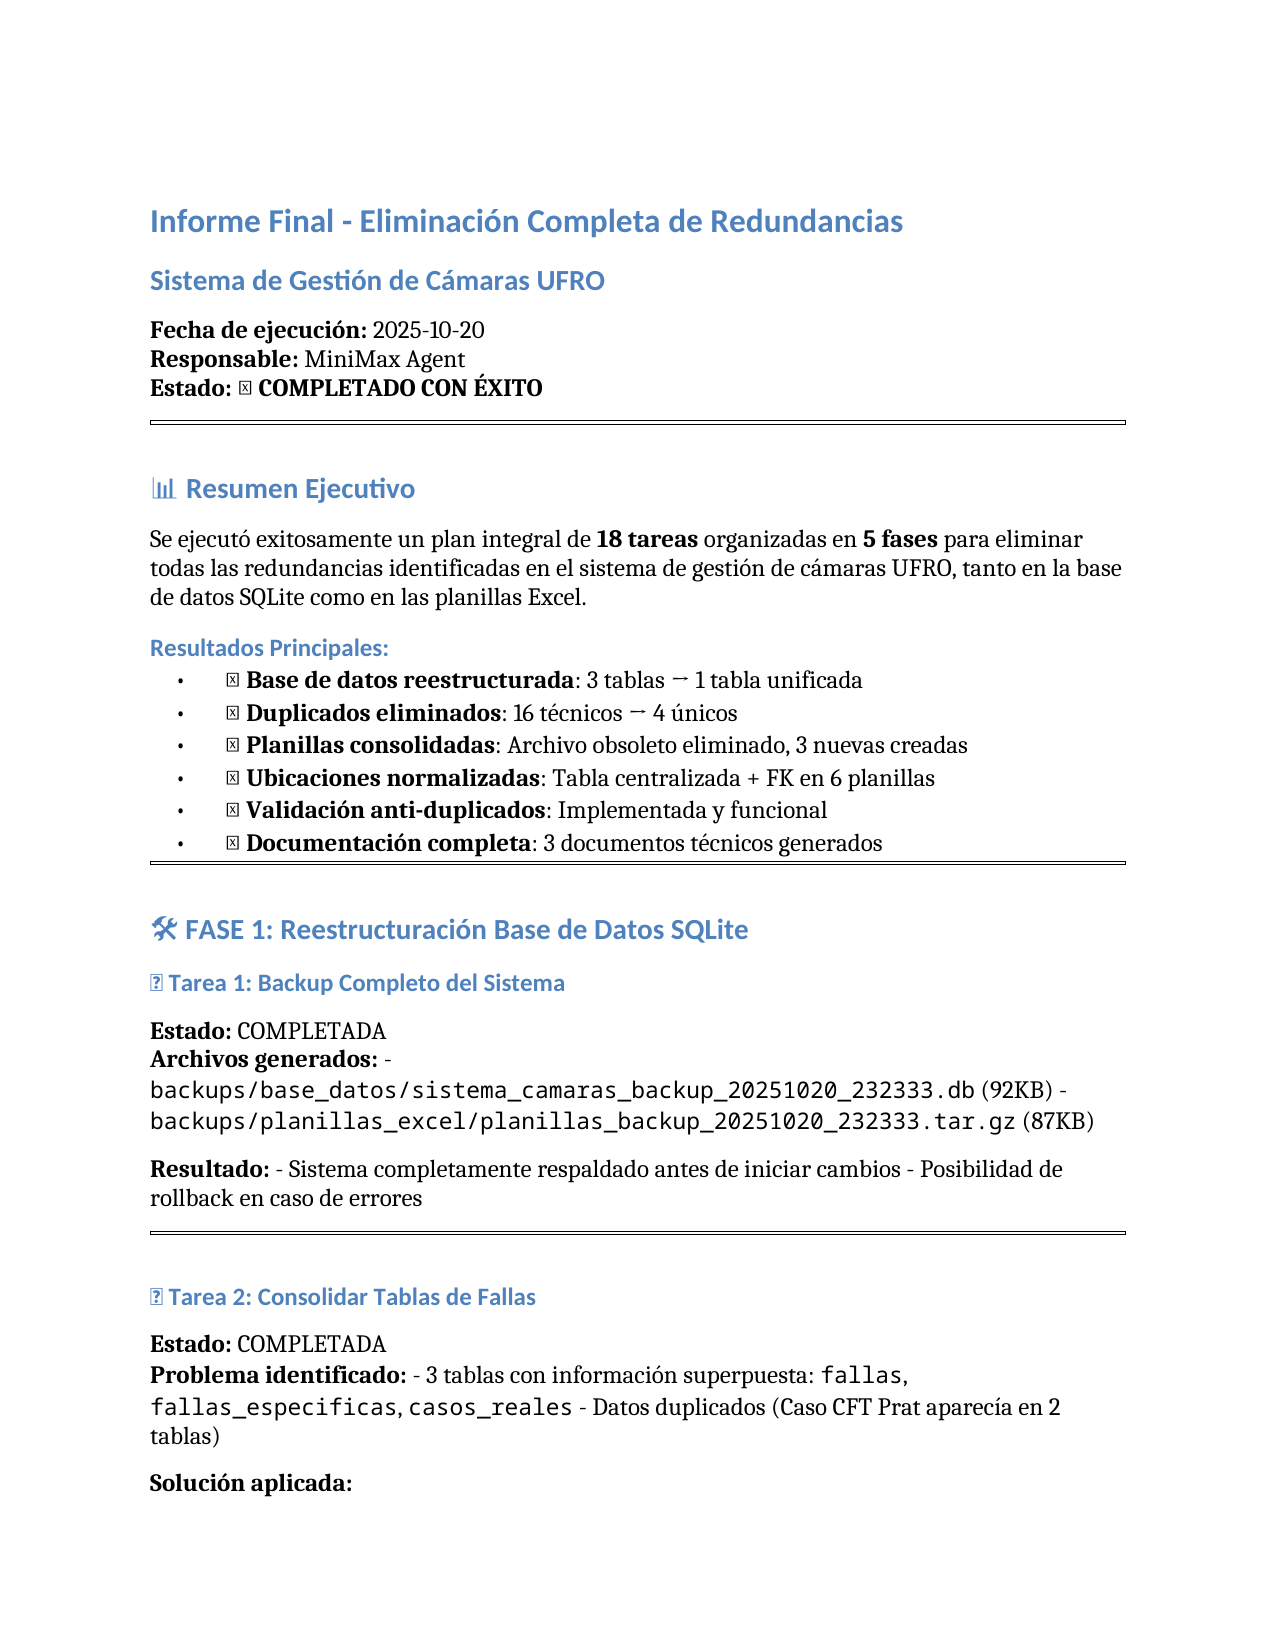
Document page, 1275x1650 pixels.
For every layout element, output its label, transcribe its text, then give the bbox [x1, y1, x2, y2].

list ✅ Base de datos reestructurada: 3 tablas → 1 tabla unificada [175, 666, 1125, 695]
text Fecha de ejecución: 2025-10-20 Responsable: MiniMax Agent Estado: ✅ COMPLETADO CON ÉXITO [150, 316, 1125, 402]
list ✅ Validación anti-duplicados: Implementada y funcional [175, 796, 1125, 825]
text Estado: COMPLETADA Problema identificado: - 3 tablas con información superpuesta: fallas, fallas_especificas, casos_reales - Datos duplicados (Caso CFT Prat aparecía en 2 tablas) [150, 1330, 1125, 1450]
text Se ejecutó exitosamente un plan integral de 18 tareas organizadas en 5 fases para eliminar todas las redundancias identificadas en el sistema de gestión de cámaras UFRO, tanto en la base de datos SQLite como en las planillas Excel. [150, 525, 1125, 611]
list ✅ Ubicaciones normalizadas: Tabla centralizada + FK en 6 planillas [175, 764, 1125, 792]
subtitle ✅ Tarea 1: Backup Completo del Sistema [150, 967, 1125, 998]
subtitle Sistema de Gestión de Cámaras UFRO [150, 262, 1125, 297]
list ✅ Planillas consolidadas: Archivo obsoleto eliminado, 3 nuevas creadas [175, 731, 1125, 760]
subtitle Resultados Principales: [150, 632, 1125, 662]
subtitle Informe Final - Eliminación Completa de Redundancias [150, 200, 1125, 241]
list ✅ Documentación completa: 3 documentos técnicos generados [175, 829, 1125, 857]
text Solución aplicada: [150, 1469, 1125, 1498]
subtitle ✅ Tarea 2: Consolidar Tablas de Fallas [150, 1281, 1125, 1312]
text Resultado: - Sistema completamente respaldado antes de iniciar cambios - Posibilidad de rollback en caso de errores [150, 1155, 1125, 1213]
subtitle 📊 Resumen Ejecutivo [150, 471, 1125, 506]
subtitle 🛠️ FASE 1: Reestructuración Base de Datos SQLite [150, 911, 1125, 946]
text Estado: COMPLETADA Archivos generados: - backups/base_datos/sistema_camaras_backup_20251020_232333.db (92KB) - backups/planillas_excel/planillas_backup_20251020_232333.tar.gz (87KB) [150, 1017, 1125, 1137]
list ✅ Duplicados eliminados: 16 técnicos → 4 únicos [175, 699, 1125, 727]
